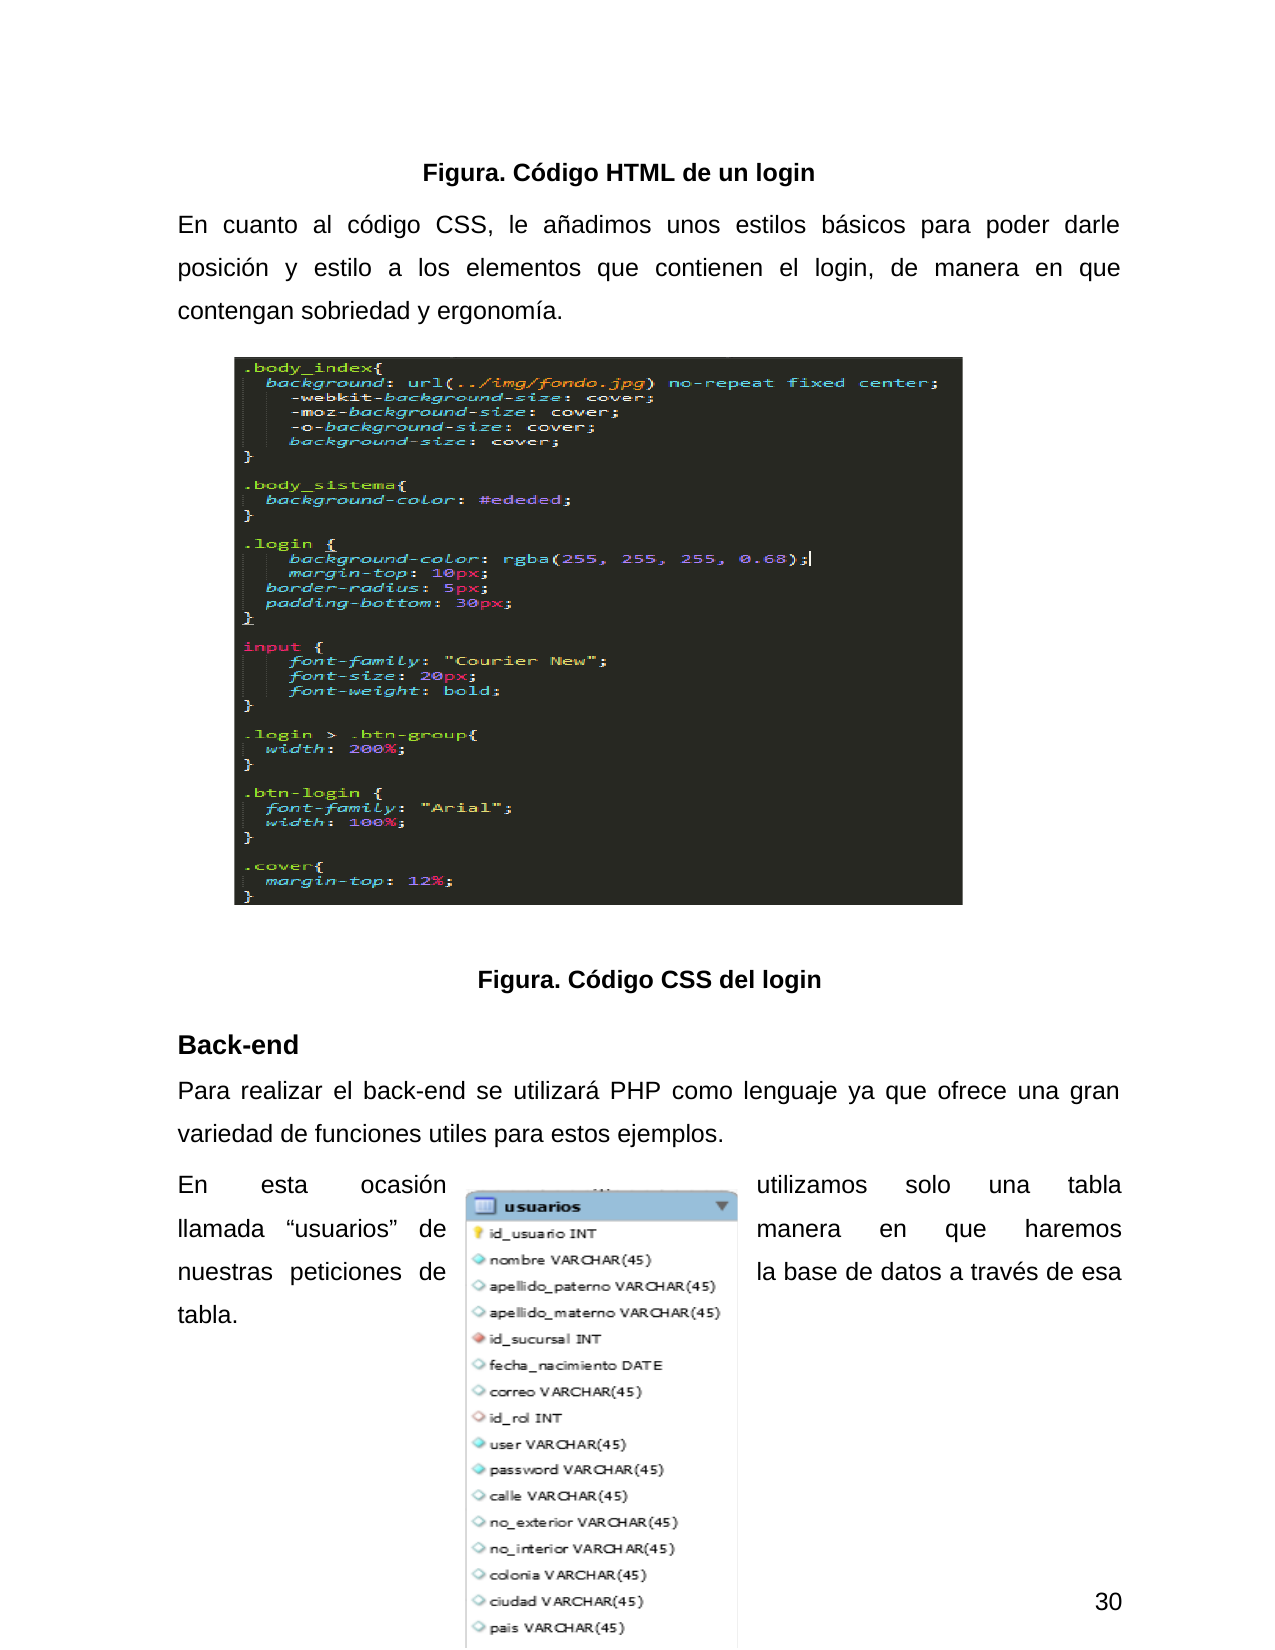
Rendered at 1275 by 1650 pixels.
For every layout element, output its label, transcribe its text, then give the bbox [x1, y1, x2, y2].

text En esta ocasión utilizamos solo una tabla llamada “usuarios” de manera en que haremos nuestras peticiones de la base de datos a través de esa tabla. [177, 1170, 1122, 1328]
subtitle Back-end [177, 1029, 1122, 1060]
picture [465, 1189, 738, 1648]
text En cuanto al código CSS, le añadimos unos estilos básicos para poder darle posición y estilo a los elementos que contienen el login, de manera en que contengan sobriedad y ergonomía. [177, 210, 1122, 325]
text Figura. Código HTML de un login [177, 158, 1122, 187]
text Para realizar el back-end se utilizará PHP como lenguaje ya que ofrece una gran variedad de funciones utiles para estos ejemplos. [177, 1076, 1122, 1148]
picture [234, 357, 963, 905]
text Figura. Código CSS del login [177, 965, 1122, 994]
